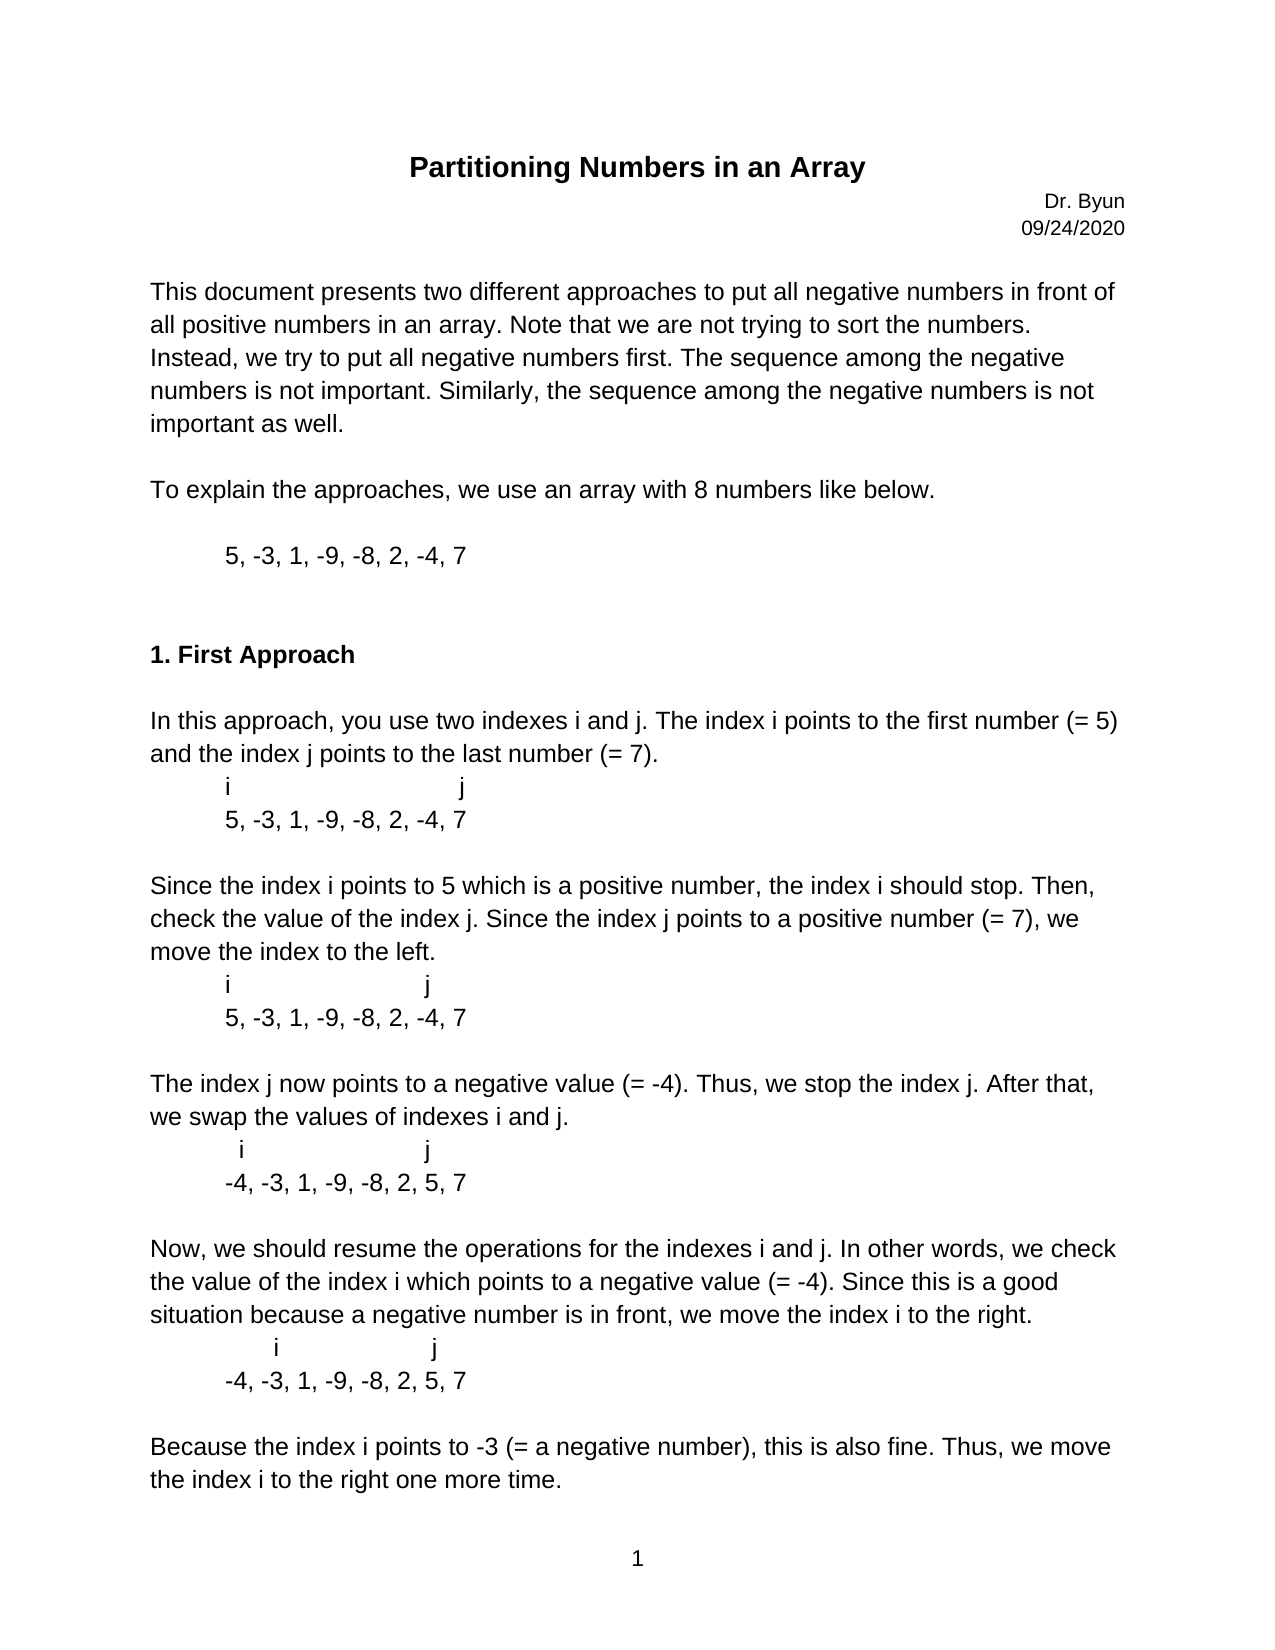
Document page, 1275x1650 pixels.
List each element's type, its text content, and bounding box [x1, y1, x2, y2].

text 1. First Approach [150, 640, 1125, 668]
text i j [150, 1135, 1125, 1164]
text -4, -3, 1, -9, -8, 2, 5, 7 [150, 1168, 1125, 1197]
text Now, we should resume the operations for the indexes i and j. In other words, we check the value of the index i which points to a negative value (= -4). Since this is a good situation because a negative number is in front, we move the index i to the right. [150, 1234, 1125, 1329]
text i j [150, 970, 1125, 999]
text i j [150, 772, 1125, 801]
text To explain the approaches, we use an array with 8 numbers like below. [150, 475, 1125, 503]
text 5, -3, 1, -9, -8, 2, -4, 7 [150, 541, 1125, 569]
text This document presents two different approaches to put all negative numbers in front of all positive numbers in an array. Note that we are not trying to sort the numbers. Instead, we try to put all negative numbers first. The sequence among the negative numbers is not important. Similarly, the sequence among the negative numbers is not important as well. [150, 277, 1125, 437]
text Because the index i points to -3 (= a negative number), this is also fine. Thus, we move the index i to the right one more time. [150, 1432, 1125, 1494]
text Dr. Byun [150, 188, 1125, 212]
text 09/24/2020 [150, 216, 1125, 240]
text The index j now points to a negative value (= -4). Thus, we stop the index j. After that, we swap the values of indexes i and j. [150, 1069, 1125, 1131]
text Partitioning Numbers in an Array [150, 150, 1125, 183]
text Since the index i points to 5 which is a positive number, the index i should stop. Then, check the value of the index j. Since the index j points to a positive number (= 7), we move the index to the left. [150, 871, 1125, 966]
text 5, -3, 1, -9, -8, 2, -4, 7 [150, 805, 1125, 834]
text i j [150, 1333, 1125, 1362]
text 5, -3, 1, -9, -8, 2, -4, 7 [150, 1003, 1125, 1032]
text In this approach, you use two indexes i and j. The index i points to the first number (= 5) and the index j points to the last number (= 7). [150, 706, 1125, 768]
text -4, -3, 1, -9, -8, 2, 5, 7 [150, 1366, 1125, 1395]
